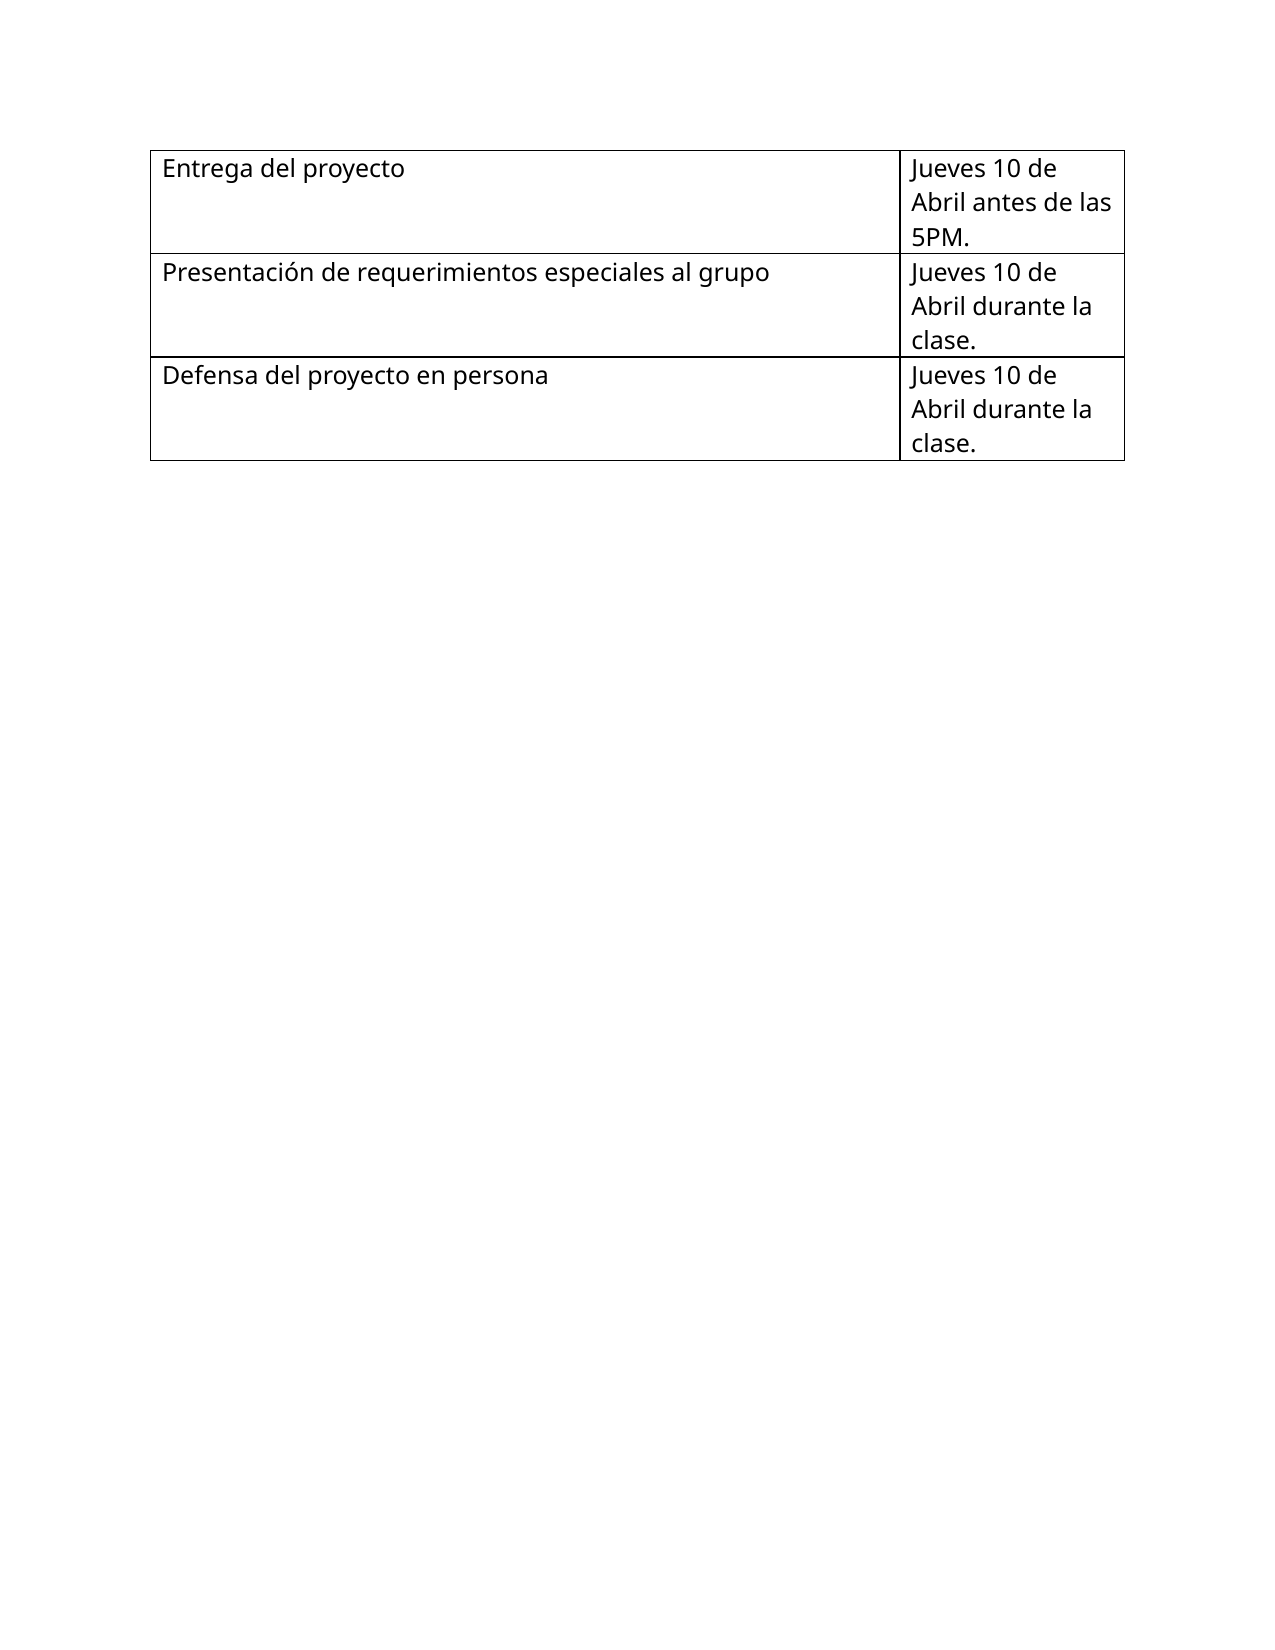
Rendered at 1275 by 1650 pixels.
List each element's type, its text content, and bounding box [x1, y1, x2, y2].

table_cell Entrega del proyecto [151, 151, 899, 253]
table_cell Jueves 10 de Abril durante la clase. [901, 254, 1124, 356]
table_cell Presentación de requerimientos especiales al grupo [151, 254, 899, 356]
table_cell Defensa del proyecto en persona [151, 358, 899, 460]
table_cell Jueves 10 de Abril antes de las 5PM. [901, 151, 1124, 253]
table_cell Jueves 10 de Abril durante la clase. [901, 358, 1124, 460]
